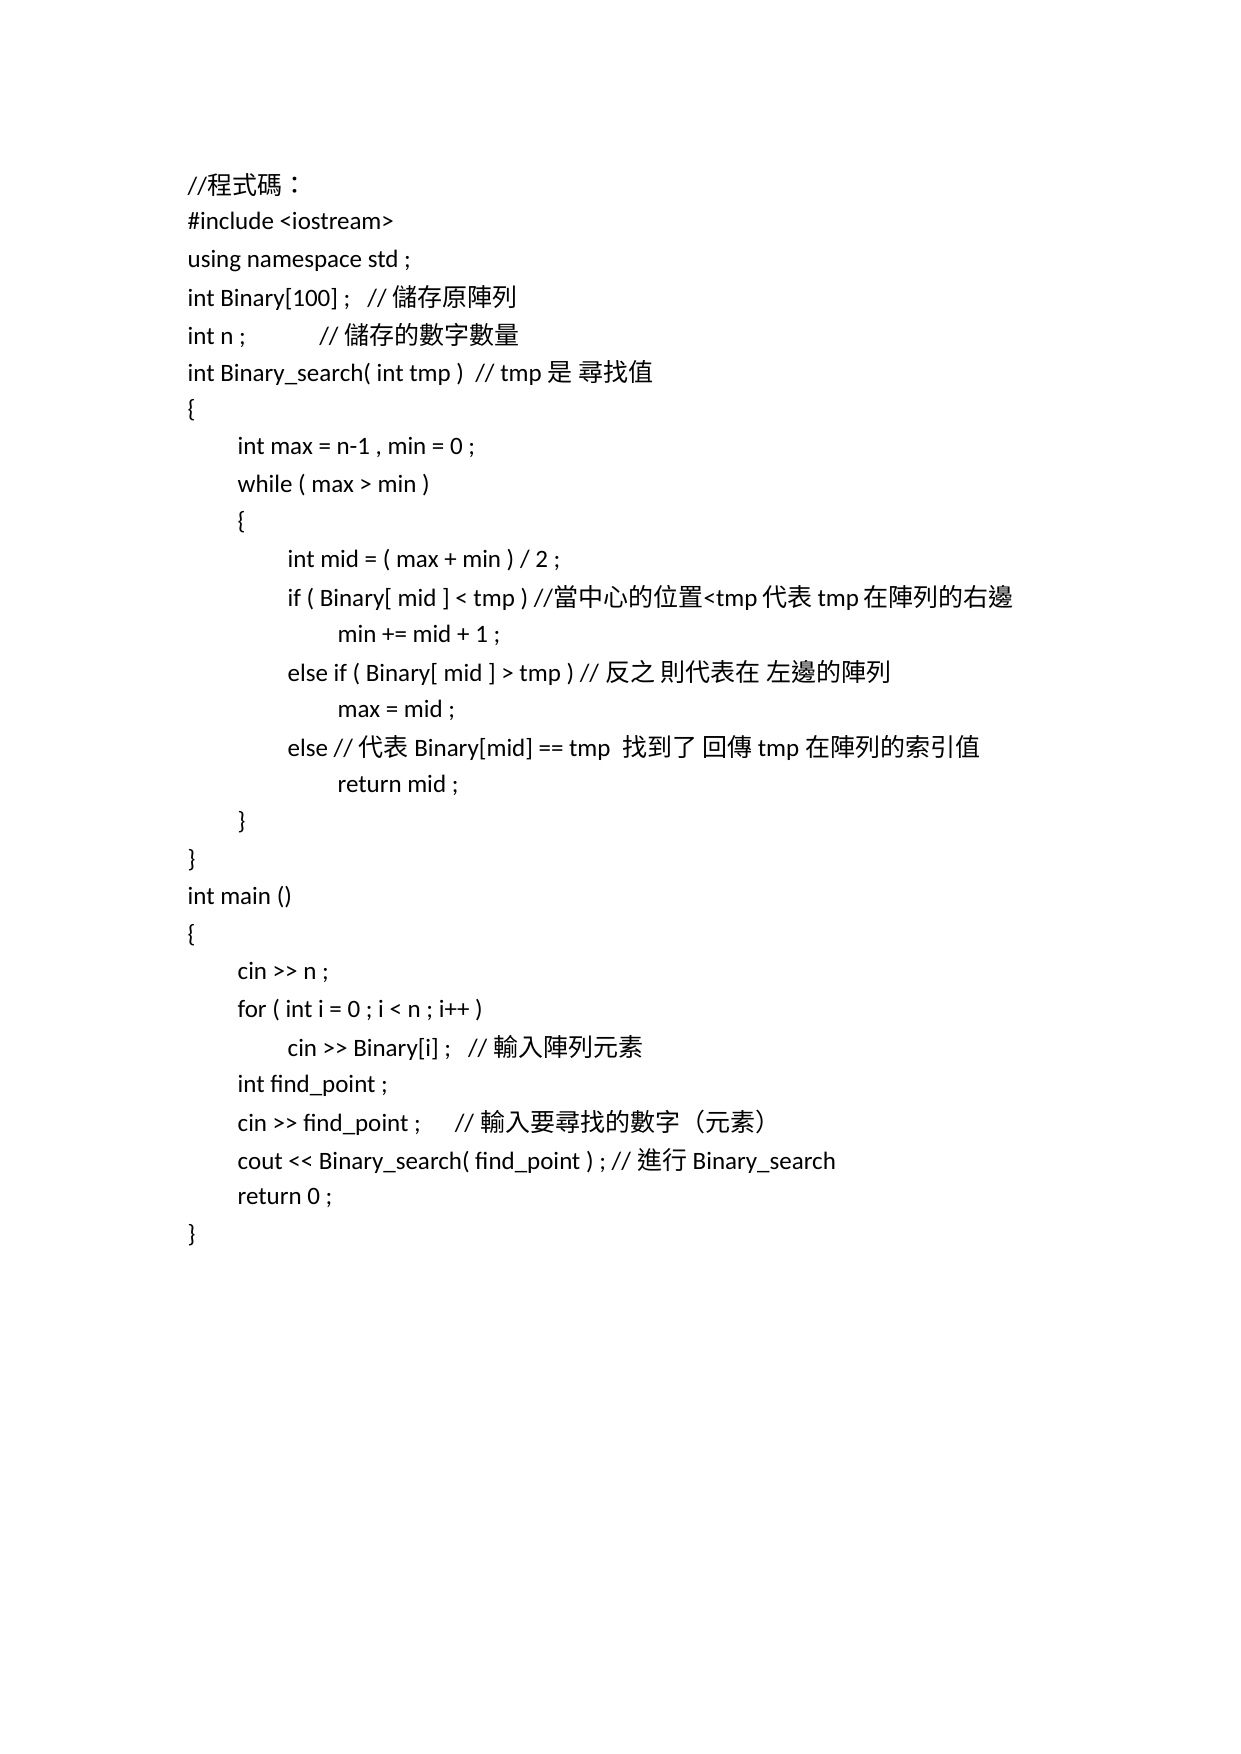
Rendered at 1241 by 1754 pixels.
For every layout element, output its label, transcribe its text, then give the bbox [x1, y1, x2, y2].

text for ( int i = 0 ; i < n ; i++ ) [187, 989, 1053, 1027]
text int find_point ; [187, 1064, 1053, 1102]
text int max = n-1 , min = 0 ; [187, 427, 1053, 464]
text cin >> find_point ; // 輸入要尋找的數字（元素） [187, 1102, 1053, 1139]
text else // 代表 Binary[mid] == tmp 找到了 回傳tmp 在陣列的索引值 [187, 727, 1053, 764]
text cout << Binary_search( find_point ) ; // 進行 Binary_search [187, 1139, 1053, 1177]
text cin >> n ; [187, 952, 1053, 989]
text if ( Binary[ mid ] < tmp ) //當中心的位置<tmp代表tmp在陣列的右邊 [187, 577, 1053, 614]
text } [187, 1214, 1053, 1252]
text int main () [187, 877, 1053, 914]
text int Binary_search( int tmp ) // tmp 是 尋找值 [187, 352, 1053, 389]
text else if ( Binary[ mid ] > tmp ) // 反之 則代表在 左邊的陣列 [187, 652, 1053, 689]
text return mid ; [187, 764, 1053, 802]
text { [187, 914, 1053, 952]
text return 0 ; [187, 1177, 1053, 1214]
text int n ; // 儲存的數字數量 [187, 314, 1053, 352]
text } [187, 802, 1053, 839]
text while ( max > min ) [187, 464, 1053, 502]
text using namespace std ; [187, 239, 1053, 277]
text { [187, 502, 1053, 539]
text } [187, 839, 1053, 877]
text { [187, 389, 1053, 427]
text int mid = ( max + min ) / 2 ; [187, 539, 1053, 577]
text #include <iostream> [187, 202, 1053, 239]
text int Binary[100] ; // 儲存原陣列 [187, 277, 1053, 314]
text //程式碼： [187, 164, 1053, 202]
text max = mid ; [187, 689, 1053, 727]
text cin >> Binary[i] ; // 輸入陣列元素 [187, 1027, 1053, 1064]
text min += mid + 1 ; [187, 614, 1053, 652]
